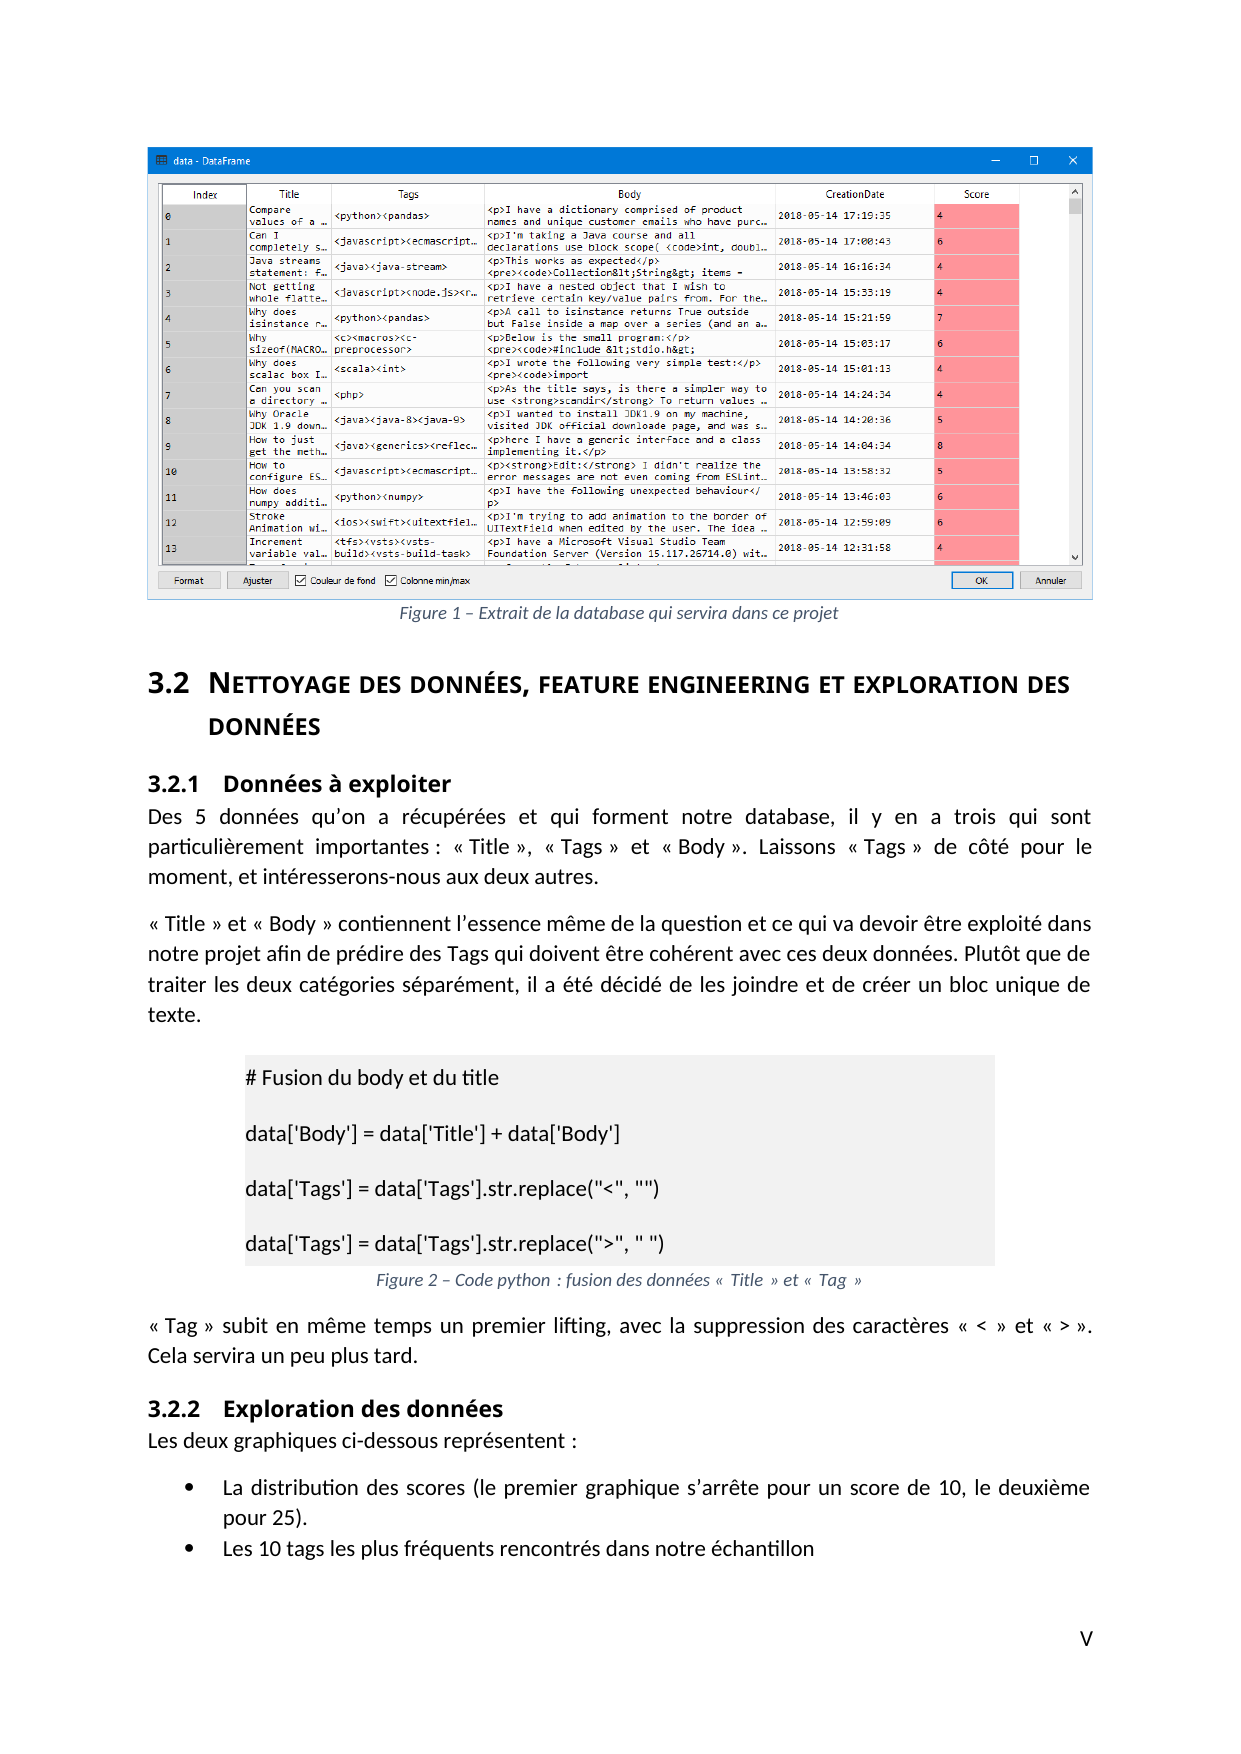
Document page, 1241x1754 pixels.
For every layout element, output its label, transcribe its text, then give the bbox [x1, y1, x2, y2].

text # Fusion du body et du title [245, 1061, 995, 1092]
list Les 10 tags les plus fréquents rencontrés dans notre échantillon [185, 1534, 1093, 1562]
subtitle Données à exploiter [148, 768, 1093, 799]
list La distribution des scores (le premier graphique s’arrête pour un score de 10, le deuxième pour 25). [185, 1473, 1093, 1532]
text Figure 2 – Code python : fusion des données « Title » et « Tag » [148, 1268, 1093, 1291]
text Figure 1 – Extrait de la database qui servira dans ce projet [148, 601, 1093, 624]
text data['Tags'] = data['Tags'].str.replace(">", " ") [245, 1221, 995, 1259]
text data['Body'] = data['Title'] + data['Body'] [245, 1110, 995, 1147]
text Les deux graphiques ci-dessous représentent : [148, 1426, 1093, 1454]
subtitle Nettoyage des données, feature engineering et exploration des données [148, 662, 1093, 744]
text « Tag » subit en même temps un premier lifting, avec la suppression des caractères « < » et « > ». Cela servira un peu plus tard. [148, 1311, 1093, 1370]
text Des 5 données qu’on a récupérées et qui forment notre database, il y en a trois qui sont particulièrement importantes : « Title », « Tags » et « Body ». Laissons « Tags » de côté pour le moment, et intéresserons-nous aux deux autres. [148, 802, 1093, 891]
text data['Tags'] = data['Tags'].str.replace("<", "") [245, 1166, 995, 1202]
subtitle Exploration des données [148, 1393, 1093, 1424]
text « Title » et « Body » contiennent l’essence même de la question et ce qui va devoir être exploité dans notre projet afin de prédire des Tags qui doivent être cohérent avec ces deux données. Plutôt que de traiter les deux catégories séparément, il a été décidé de les joindre et de créer un bloc unique de texte. [148, 909, 1093, 1028]
picture [147, 147, 1093, 600]
